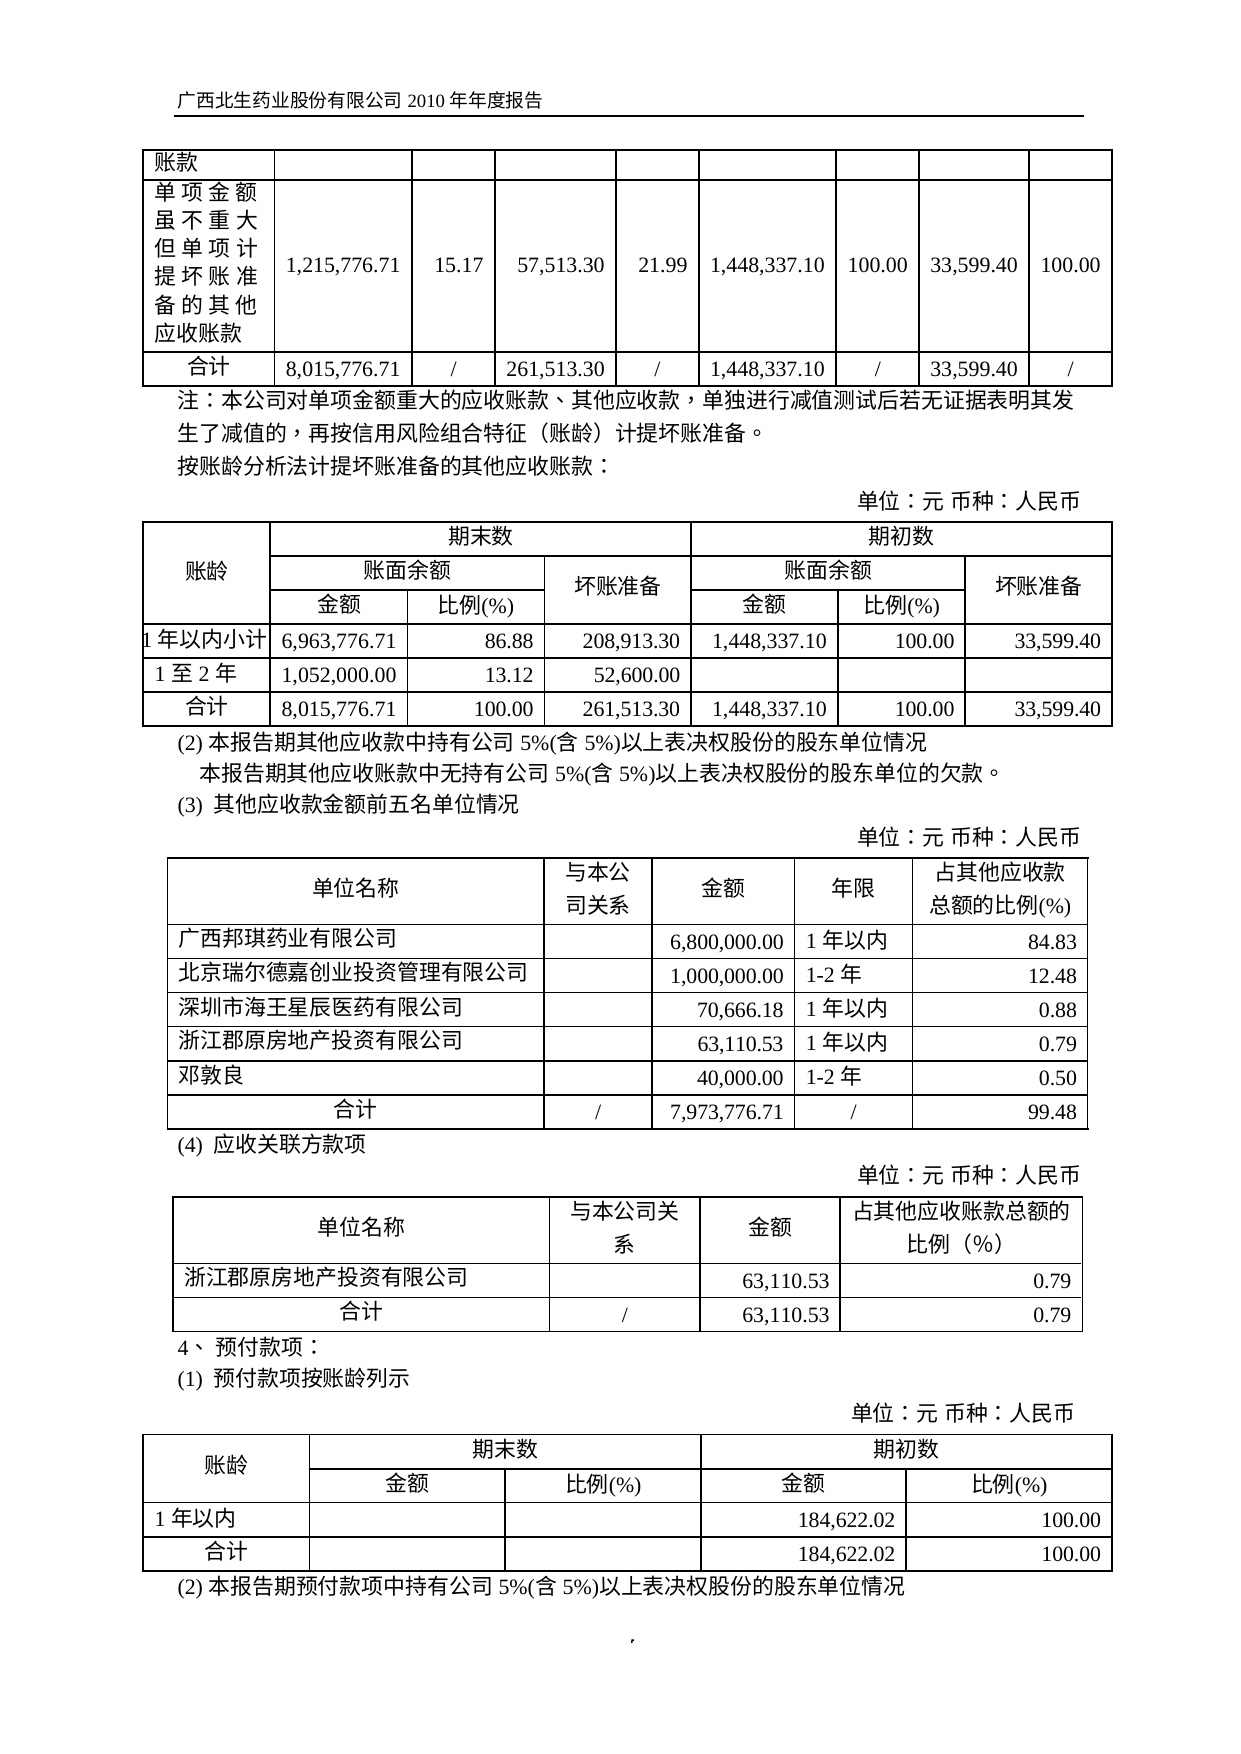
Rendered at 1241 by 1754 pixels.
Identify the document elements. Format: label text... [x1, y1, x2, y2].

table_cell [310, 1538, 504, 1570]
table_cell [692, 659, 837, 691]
text 单位：元 币种：人民币 [133, 486, 1081, 515]
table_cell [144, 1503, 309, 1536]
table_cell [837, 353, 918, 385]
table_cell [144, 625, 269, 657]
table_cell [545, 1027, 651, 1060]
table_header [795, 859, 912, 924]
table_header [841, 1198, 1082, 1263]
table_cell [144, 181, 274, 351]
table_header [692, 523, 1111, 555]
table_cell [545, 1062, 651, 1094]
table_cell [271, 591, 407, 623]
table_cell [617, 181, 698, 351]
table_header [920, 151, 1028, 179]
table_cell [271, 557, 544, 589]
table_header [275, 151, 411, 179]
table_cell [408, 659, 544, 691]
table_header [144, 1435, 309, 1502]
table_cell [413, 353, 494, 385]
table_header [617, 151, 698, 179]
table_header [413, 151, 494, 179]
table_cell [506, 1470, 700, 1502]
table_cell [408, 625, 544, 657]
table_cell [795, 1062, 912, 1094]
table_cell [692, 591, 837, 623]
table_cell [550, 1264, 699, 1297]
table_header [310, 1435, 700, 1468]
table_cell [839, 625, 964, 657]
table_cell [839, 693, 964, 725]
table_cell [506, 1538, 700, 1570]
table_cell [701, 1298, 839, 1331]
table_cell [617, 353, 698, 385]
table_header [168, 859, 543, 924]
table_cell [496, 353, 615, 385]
text (2) 本报告期预付款项中持有公司 5%(含 5%)以上表决权股份的股东单位情况 [177, 1572, 1093, 1601]
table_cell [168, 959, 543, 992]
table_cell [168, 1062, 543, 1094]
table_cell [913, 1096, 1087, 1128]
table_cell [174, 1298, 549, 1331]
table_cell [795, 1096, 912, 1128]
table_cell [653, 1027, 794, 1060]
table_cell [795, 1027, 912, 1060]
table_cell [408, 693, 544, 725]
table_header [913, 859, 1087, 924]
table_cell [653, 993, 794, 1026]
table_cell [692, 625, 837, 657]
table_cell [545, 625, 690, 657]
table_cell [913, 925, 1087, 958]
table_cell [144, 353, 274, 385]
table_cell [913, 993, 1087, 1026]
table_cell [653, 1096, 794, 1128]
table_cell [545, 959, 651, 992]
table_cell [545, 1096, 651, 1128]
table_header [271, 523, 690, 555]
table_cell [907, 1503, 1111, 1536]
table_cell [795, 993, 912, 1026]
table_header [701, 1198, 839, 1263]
text 4、 预付款项： [177, 1332, 412, 1361]
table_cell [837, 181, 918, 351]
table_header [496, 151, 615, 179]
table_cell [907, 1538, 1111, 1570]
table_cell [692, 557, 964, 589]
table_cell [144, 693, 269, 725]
text 单位：元 币种：人民币 [851, 1398, 1126, 1428]
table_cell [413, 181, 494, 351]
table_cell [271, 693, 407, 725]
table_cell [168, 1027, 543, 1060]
text 生了减值的，再按信用风险组合特征（账龄）计提坏账准备。 按账龄分析法计提坏账准备的其他应收账款： [177, 418, 770, 481]
text (2) 本报告期其他应收款中持有公司 5%(含 5%)以上表决权股份的股东单位情况 [177, 727, 1093, 756]
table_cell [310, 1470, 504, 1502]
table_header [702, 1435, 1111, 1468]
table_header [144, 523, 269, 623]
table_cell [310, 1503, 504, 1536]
text 单位：元 币种：人民币 [133, 822, 1081, 851]
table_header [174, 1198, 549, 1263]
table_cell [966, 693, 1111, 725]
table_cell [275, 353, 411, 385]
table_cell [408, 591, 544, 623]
text (1) 预付款项按账龄列示 [177, 1363, 412, 1393]
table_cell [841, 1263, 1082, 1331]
text 单位：元 币种：人民币 [133, 1161, 1081, 1190]
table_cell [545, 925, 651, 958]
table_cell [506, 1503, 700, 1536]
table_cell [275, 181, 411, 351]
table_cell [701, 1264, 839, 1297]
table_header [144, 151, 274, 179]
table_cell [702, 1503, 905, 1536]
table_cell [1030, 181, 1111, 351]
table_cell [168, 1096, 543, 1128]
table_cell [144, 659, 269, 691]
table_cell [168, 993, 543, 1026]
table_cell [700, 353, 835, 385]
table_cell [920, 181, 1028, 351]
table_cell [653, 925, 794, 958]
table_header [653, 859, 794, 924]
text (4) 应收关联方款项 [177, 1129, 1093, 1158]
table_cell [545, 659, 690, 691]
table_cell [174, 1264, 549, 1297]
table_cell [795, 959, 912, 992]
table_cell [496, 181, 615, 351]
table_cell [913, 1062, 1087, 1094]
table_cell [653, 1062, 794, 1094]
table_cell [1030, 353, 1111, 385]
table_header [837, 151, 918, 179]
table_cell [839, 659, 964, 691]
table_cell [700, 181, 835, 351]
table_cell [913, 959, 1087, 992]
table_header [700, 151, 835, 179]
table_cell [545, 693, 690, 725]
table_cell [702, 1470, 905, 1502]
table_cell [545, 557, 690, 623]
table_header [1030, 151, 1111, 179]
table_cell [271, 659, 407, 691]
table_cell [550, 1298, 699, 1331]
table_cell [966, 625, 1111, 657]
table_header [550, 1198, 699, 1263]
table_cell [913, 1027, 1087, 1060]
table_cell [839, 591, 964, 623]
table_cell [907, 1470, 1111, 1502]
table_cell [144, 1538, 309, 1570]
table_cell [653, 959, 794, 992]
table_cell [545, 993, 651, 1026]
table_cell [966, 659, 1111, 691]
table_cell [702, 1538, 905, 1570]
text 注：本公司对单项金额重大的应收账款、其他应收款，单独进行减值测试后若无证据表明其发 [177, 387, 1093, 414]
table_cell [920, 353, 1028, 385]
text 本报告期其他应收账款中无持有公司 5%(含 5%)以上表决权股份的股东单位的欠款。 (3) 其他应收款金额前五名单位情况 [177, 758, 1006, 819]
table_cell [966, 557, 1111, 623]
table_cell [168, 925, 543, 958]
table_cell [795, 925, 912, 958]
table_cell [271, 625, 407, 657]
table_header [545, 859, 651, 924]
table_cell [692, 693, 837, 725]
